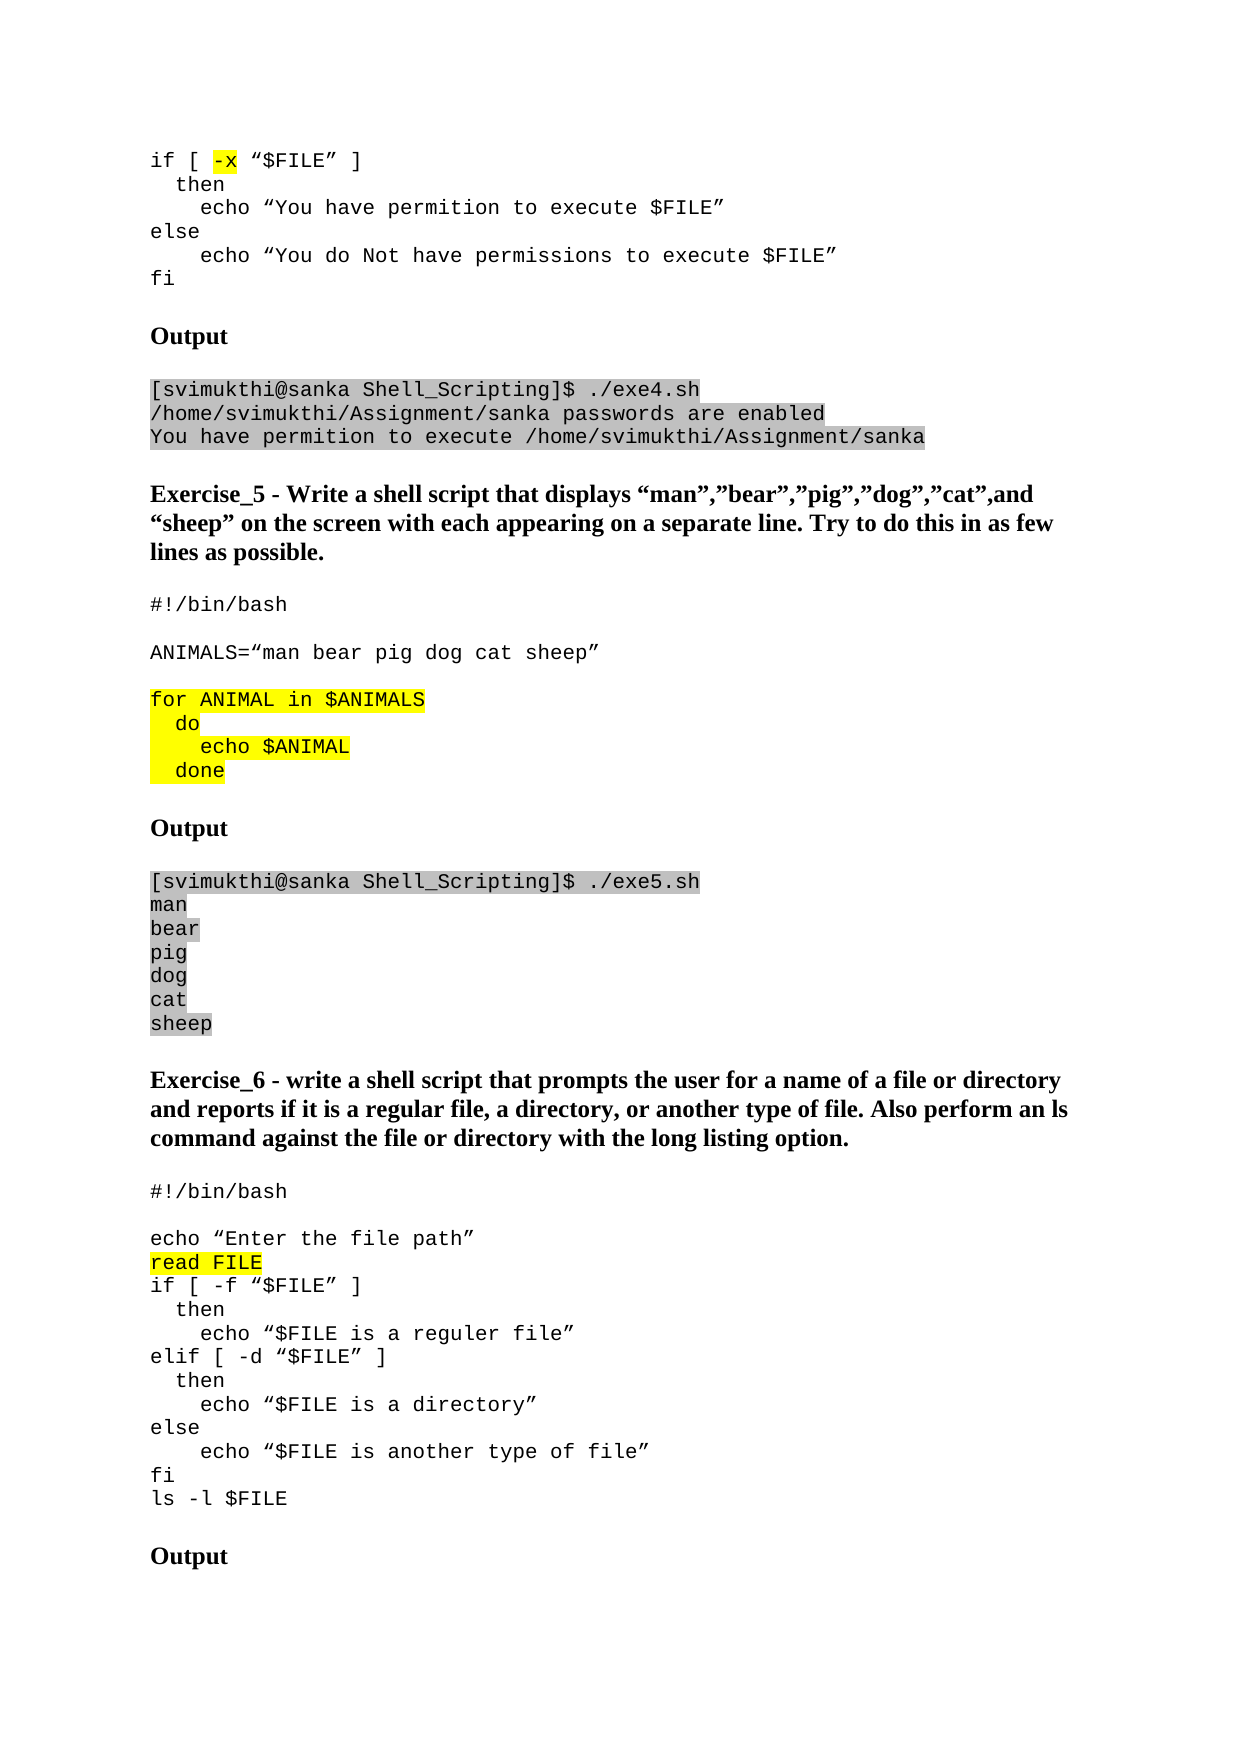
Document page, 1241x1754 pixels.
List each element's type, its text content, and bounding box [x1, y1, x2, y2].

text if [ -f “$FILE” ] then echo “$FILE is a reguler file” [150, 1275, 1090, 1346]
text Exercise_5 - Write a shell script that displays “man”,”bear”,”pig”,”dog”,”cat”,and “sheep” on the screen with each appearing on a separate line. Try to do this in as few lines as possible. [150, 479, 1090, 565]
text for ANIMAL in $ANIMALS do echo $ANIMAL done [200, 689, 1090, 784]
text ls -l $FILE [150, 1488, 1090, 1512]
text else echo “You do Not have permissions to execute $FILE” fi [150, 221, 1090, 292]
text [svimukthi@sanka Shell_Scripting]$ ./exe5.sh man bear pig dog cat sheep [187, 871, 1090, 1036]
text Output [150, 1541, 1090, 1570]
text echo “Enter the file path” read FILE [150, 1228, 1090, 1275]
text else echo “$FILE is another type of file” fi [150, 1417, 1090, 1488]
text Output [150, 813, 1090, 842]
text Exercise_6 - write a shell script that prompts the user for a name of a file or directory and reports if it is a regular file, a directory, or another type of file. Also perform an ls command against the file or directory with the long listing option. [150, 1065, 1090, 1152]
text #!/bin/bash [150, 594, 1090, 618]
text elif [ -d “$FILE” ] then echo “$FILE is a directory” [150, 1346, 1090, 1417]
text #!/bin/bash [150, 1181, 1090, 1204]
text ANIMALS=“man bear pig dog cat sheep” [150, 642, 1090, 665]
text if [ -x “$FILE” ] then echo “You have permition to execute $FILE” [150, 150, 1090, 221]
text [svimukthi@sanka Shell_Scripting]$ ./exe4.sh /home/svimukthi/Assignment/sanka passwords are enabled You have permition to execute /home/svimukthi/Assignment/sanka [700, 379, 1090, 450]
text Output [150, 321, 1090, 350]
